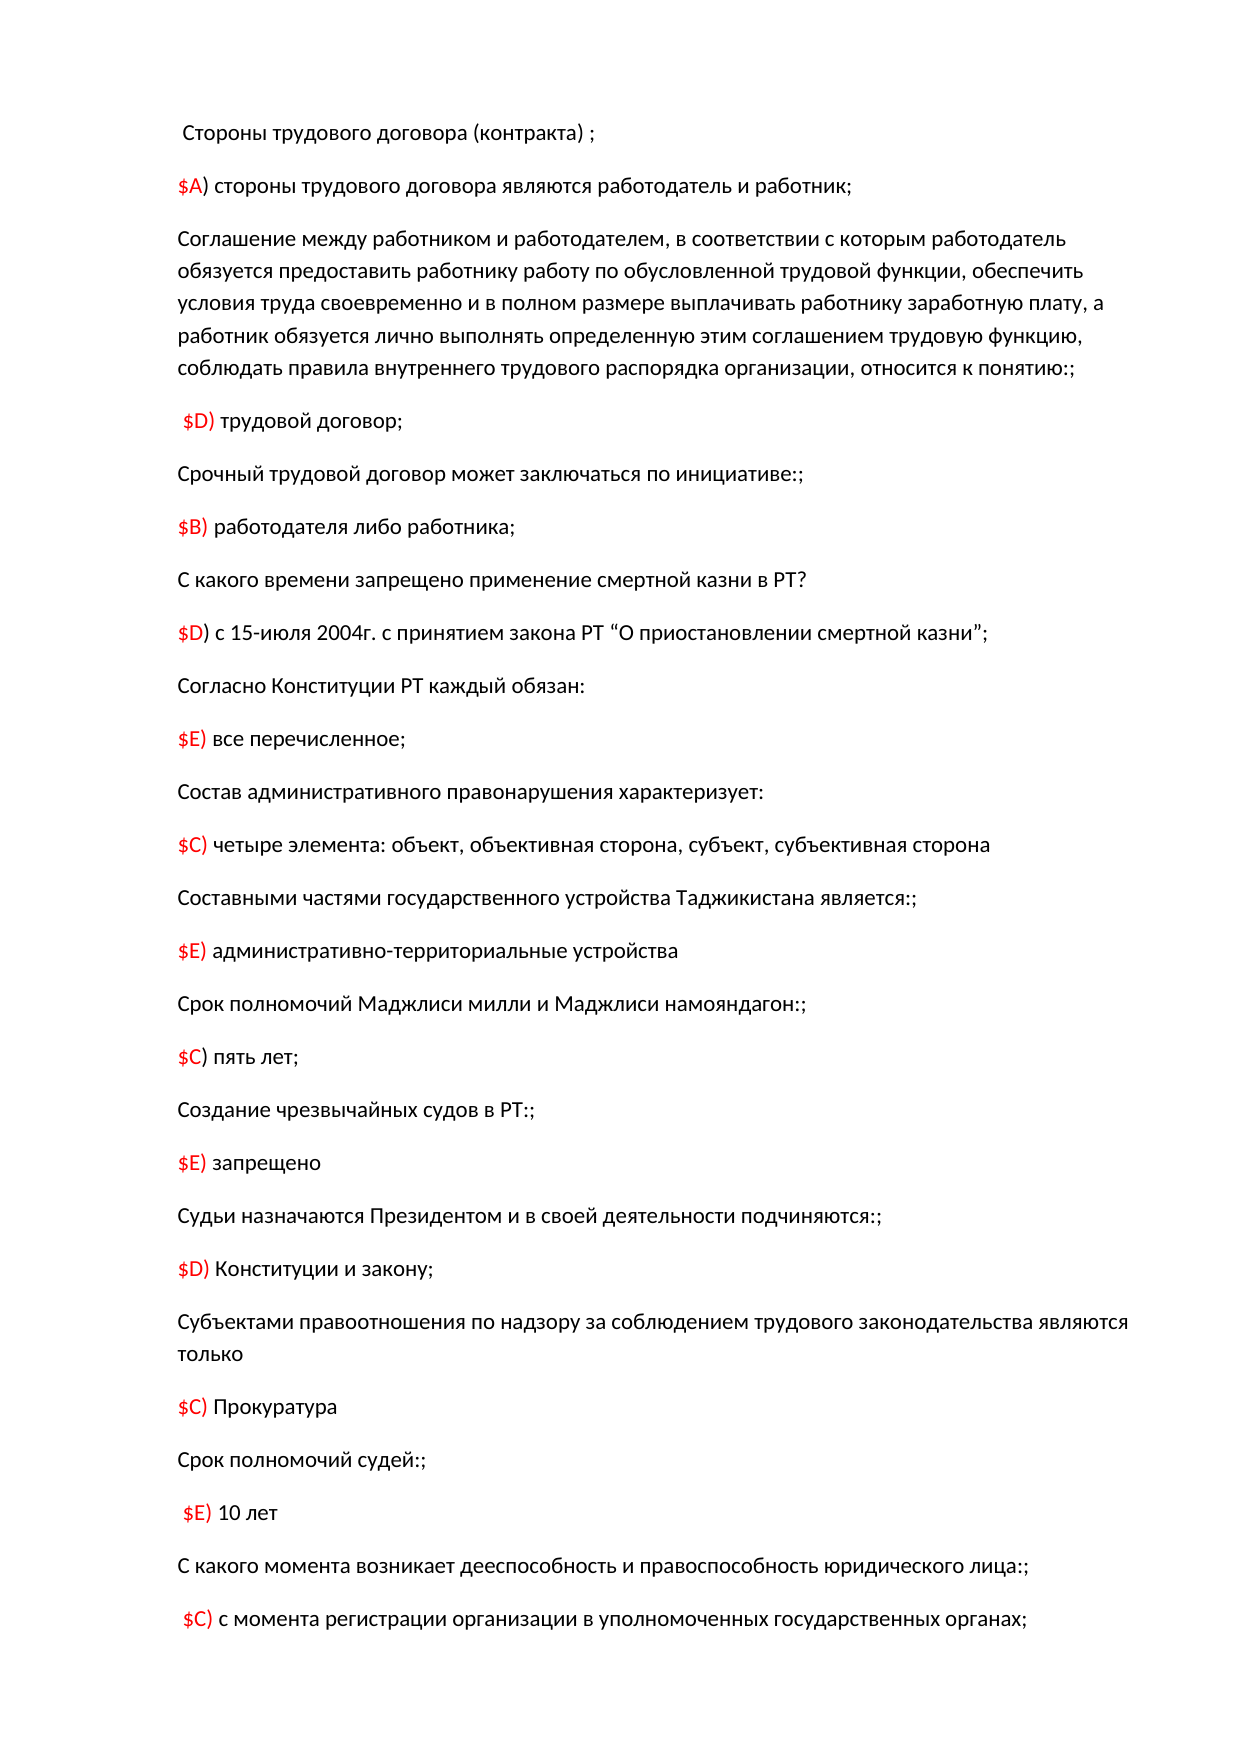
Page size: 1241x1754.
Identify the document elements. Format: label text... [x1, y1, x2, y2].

text Создание чрезвычайных судов в РТ:; [177, 1095, 1152, 1123]
text Срочный трудовой договор может заключаться по инициативе:; [177, 459, 1152, 487]
text $E) административно-территориальные yстройства [177, 936, 1152, 964]
text Соглашение между работником и работодателем, в соответствии с которым работодатель обязуется предоставить работнику работу по обусловленной трудовой функции, обеспечить условия труда своевременно и в полном размере выплачивать работнику заработную плату, а работник обязуется лично выполнять определенную этим соглашением трудовую функцию, соблюдать правила внутреннего трудового распорядка организации, относится к понятию:; [177, 224, 1152, 381]
text Согласно Конституции РТ каждый обязан: [177, 671, 1152, 699]
text С какого времени запрещено применение смертной казни в РТ? [177, 565, 1152, 593]
text $C) с момента регистрации организации в уполномоченных государственных органах; [177, 1604, 1152, 1633]
text $E) все перечисленное; [177, 724, 1152, 752]
text $C) Прокуратура [177, 1392, 1152, 1421]
text Срок полномочий судей:; [177, 1446, 1152, 1473]
text $C) четыре элемента: объект, объективная сторона, субъект, субъективная сторона [177, 830, 1152, 858]
text Судьи назначаются Президентом и в своей деятельности подчиняются:; [177, 1201, 1152, 1229]
text $D) Конституции и закону; [177, 1254, 1152, 1282]
text Субъектами правоотношения по надзору за соблюдением трудового законодательства являются только [177, 1307, 1152, 1367]
text $A) стороны трудового договора являются работодатель и работник; [177, 171, 1152, 199]
text $B) работодателя либо работника; [177, 512, 1152, 540]
text $C) пять лет; [177, 1042, 1152, 1070]
text Состав административного правонарушения характеризует: [177, 777, 1152, 805]
text $D) трудовой договор; [177, 406, 1152, 434]
text $E) 10 лет [177, 1498, 1152, 1527]
text Стороны трудового договора (контракта) ; [177, 118, 1152, 146]
text С какого момента возникает дееспособность и правоспособность юридического лица:; [177, 1552, 1152, 1579]
text Срок полномочий Маджлиси милли и Маджлиси намояндагон:; [177, 989, 1152, 1017]
text $D) с 15-июля 2004г. с принятием закона РТ “О приостановлении смертной казни”; [177, 618, 1152, 646]
text $E) запрещено [177, 1148, 1152, 1176]
text Составными частями государственного устройства Таджикистана является:; [177, 883, 1152, 911]
